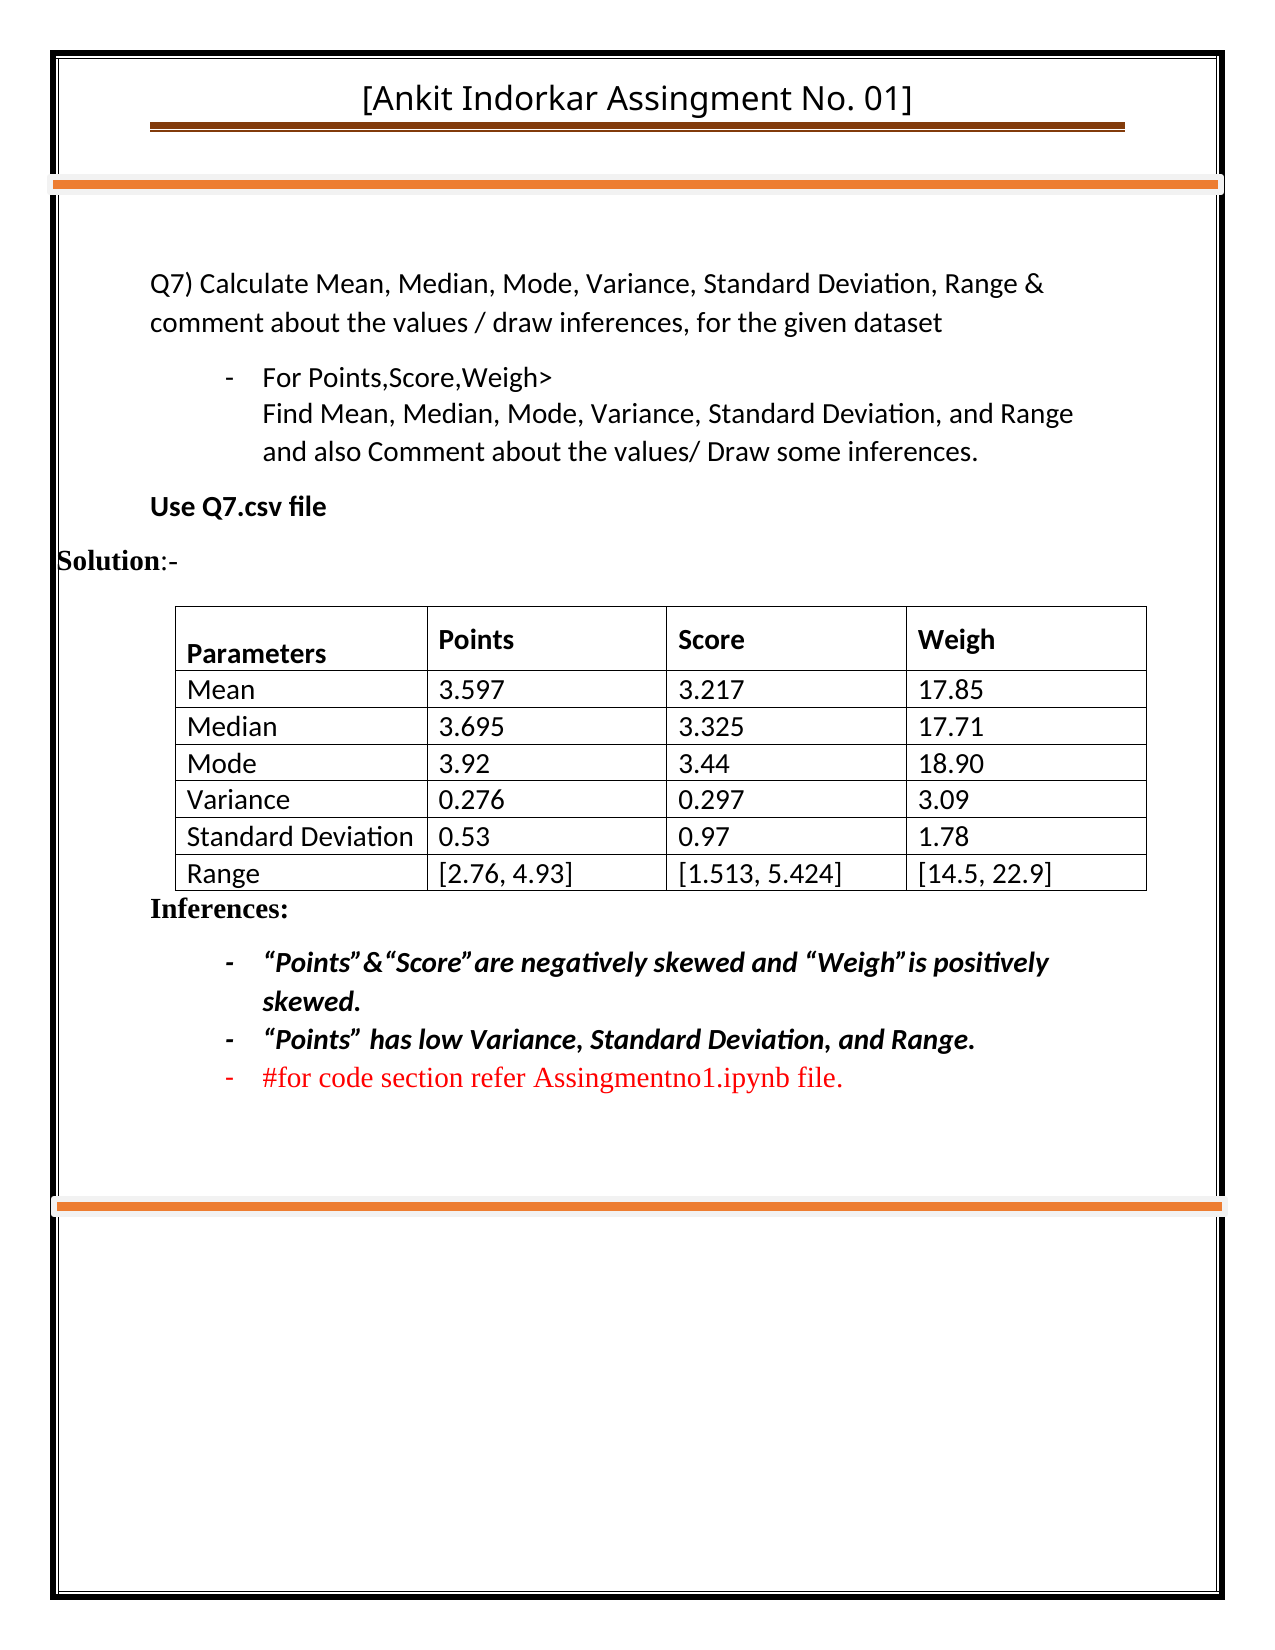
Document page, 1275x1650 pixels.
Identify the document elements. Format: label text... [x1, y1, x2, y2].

table_cell 17.85 [907, 671, 1146, 707]
table_header Parameters [176, 607, 427, 670]
table_cell 0.276 [428, 781, 666, 817]
table_cell 3.92 [428, 745, 666, 780]
table_cell 3.09 [907, 781, 1146, 817]
list For Points,Score,Weigh> [225, 359, 1125, 395]
table_cell Mean [176, 671, 427, 707]
table_cell [2.76, 4.93] [428, 855, 666, 890]
list Find Mean, Median, Mode, Variance, Standard Deviation, and Range and also Comment about the values/ Draw some inferences. [262, 395, 1125, 469]
table_cell 3.325 [667, 708, 906, 744]
table_cell 0.297 [667, 781, 906, 817]
text Inferences: [150, 651, 1125, 925]
text Q7) Calculate Mean, Median, Mode, Variance, Standard Deviation, Range & comment about the values / draw inferences, for the given dataset [150, 266, 1125, 339]
text Use Q7.csv file [150, 488, 1125, 524]
table_cell 3.597 [428, 671, 666, 707]
table_header Weigh [907, 607, 1146, 670]
table_header Score [667, 607, 906, 670]
table_cell 3.44 [667, 745, 906, 780]
table_cell Standard Deviation [176, 818, 427, 854]
table_cell Variance [176, 781, 427, 817]
table_cell 3.695 [428, 708, 666, 744]
list #for code section refer Assingmentno1.ipynb file. [225, 1059, 1125, 1095]
table_cell Median [176, 708, 427, 744]
table_cell [1.513, 5.424] [667, 855, 906, 890]
table_cell [14.5, 22.9] [907, 855, 1146, 890]
table_cell 18.90 [907, 745, 1146, 780]
table_cell 0.53 [428, 818, 666, 854]
list “Points” has low Variance, Standard Deviation, and Range. [225, 1021, 1125, 1057]
table_cell Mode [176, 745, 427, 780]
table_cell 3.217 [667, 671, 906, 707]
text Solution:- [59, 543, 1125, 577]
table_header Points [428, 607, 666, 670]
table_cell Range [176, 855, 427, 890]
table_cell 1.78 [907, 818, 1146, 854]
list “Points”&“Score”are negatively skewed and “Weigh”is positively skewed. [225, 944, 1125, 1018]
table_cell 17.71 [907, 708, 1146, 744]
table_cell 0.97 [667, 818, 906, 854]
